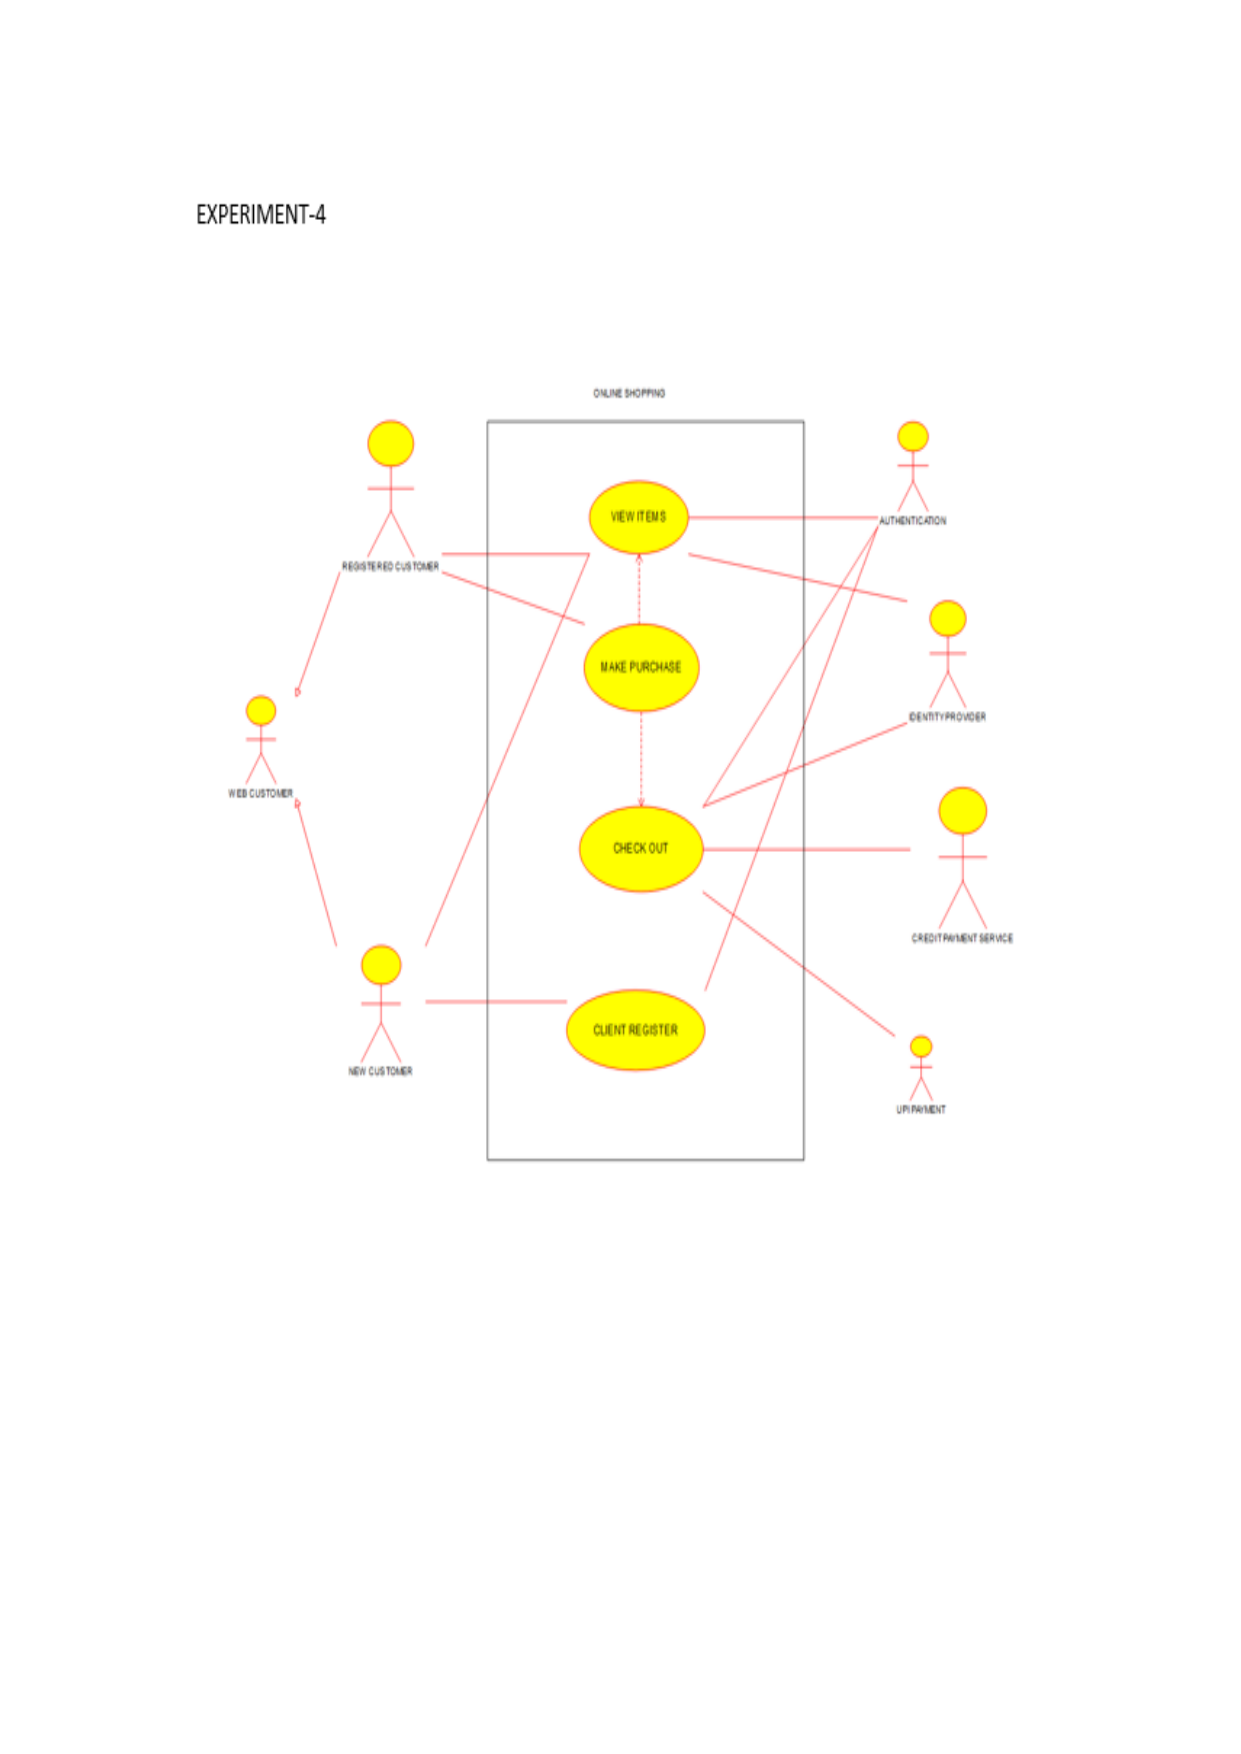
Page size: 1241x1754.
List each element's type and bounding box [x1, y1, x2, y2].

picture [150, 150, 1086, 1211]
